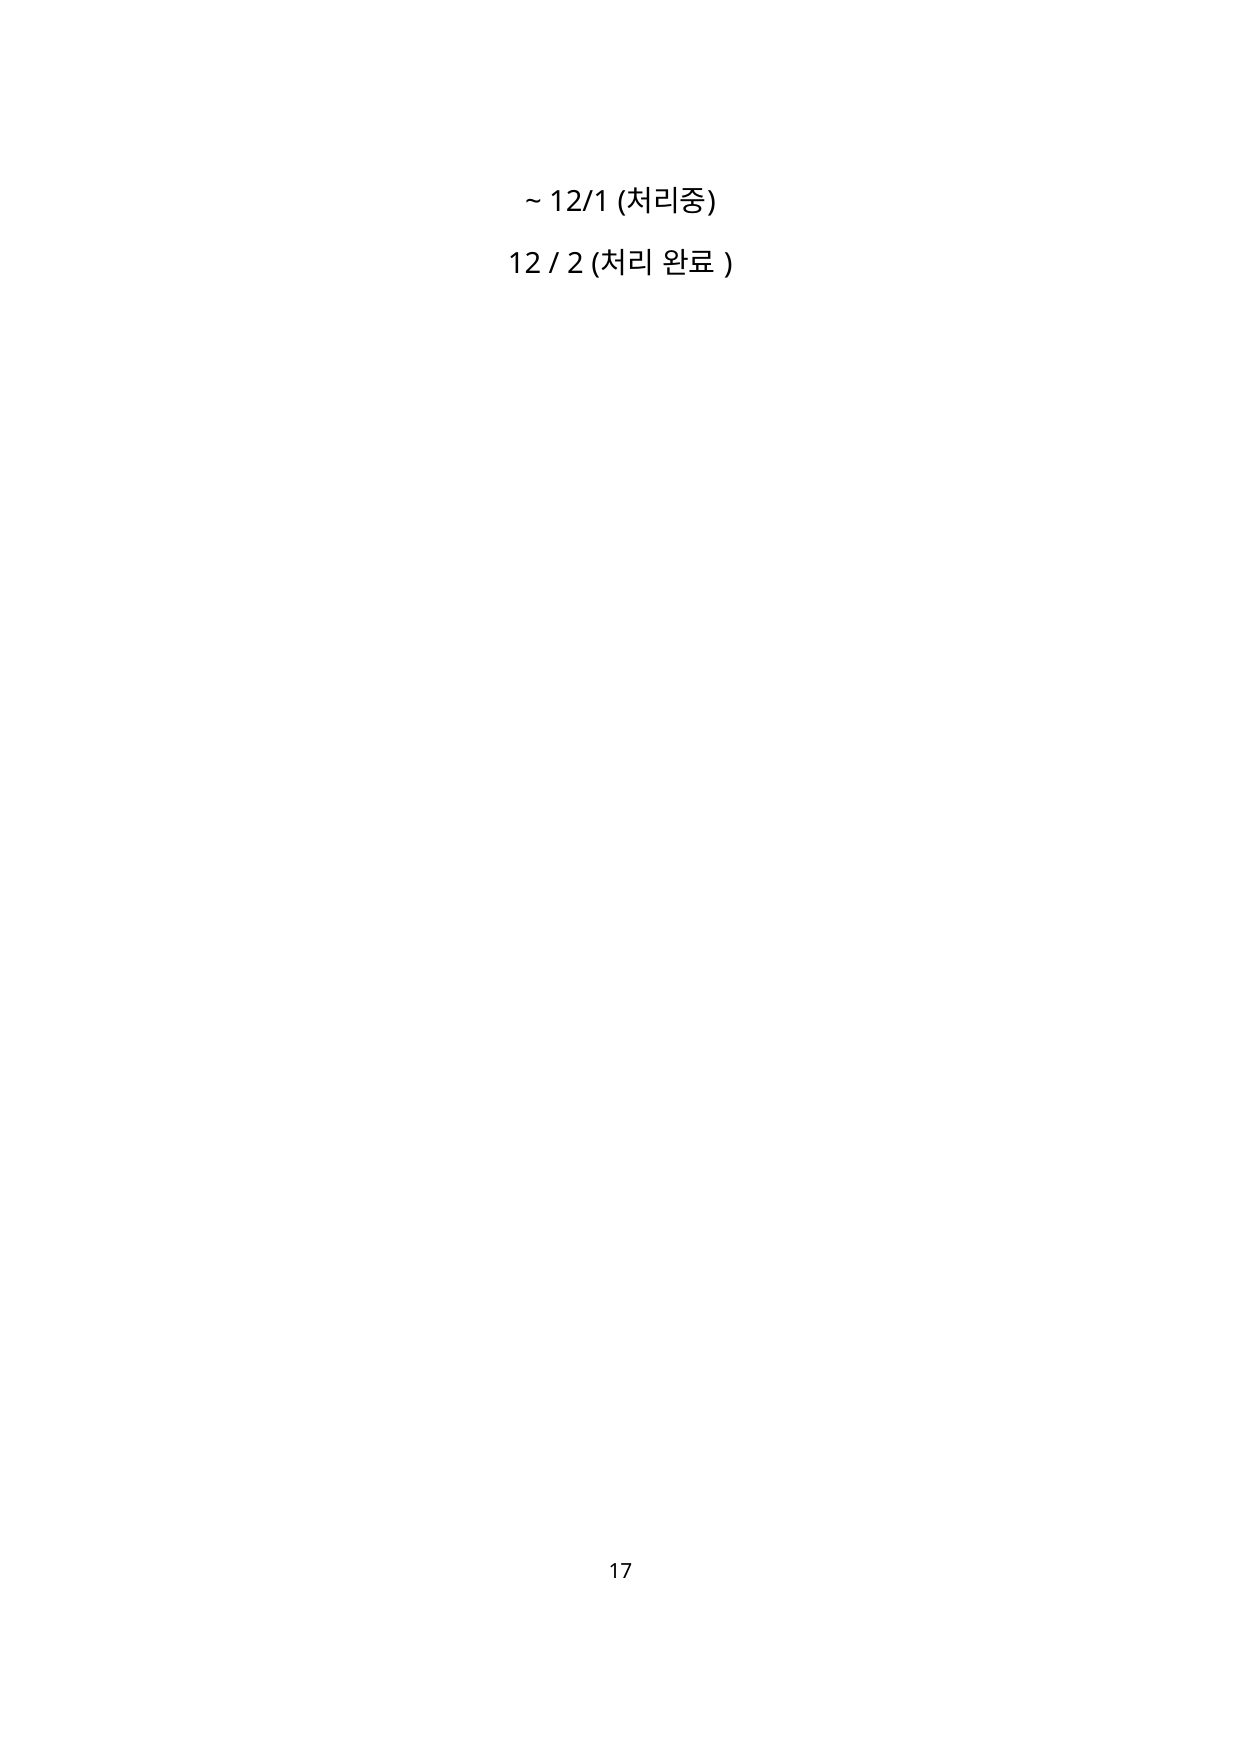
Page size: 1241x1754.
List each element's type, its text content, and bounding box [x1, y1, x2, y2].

text 12 / 2 (처리 완료 ) [150, 239, 1090, 282]
text ~ 12/1 (처리중) [150, 177, 1090, 219]
